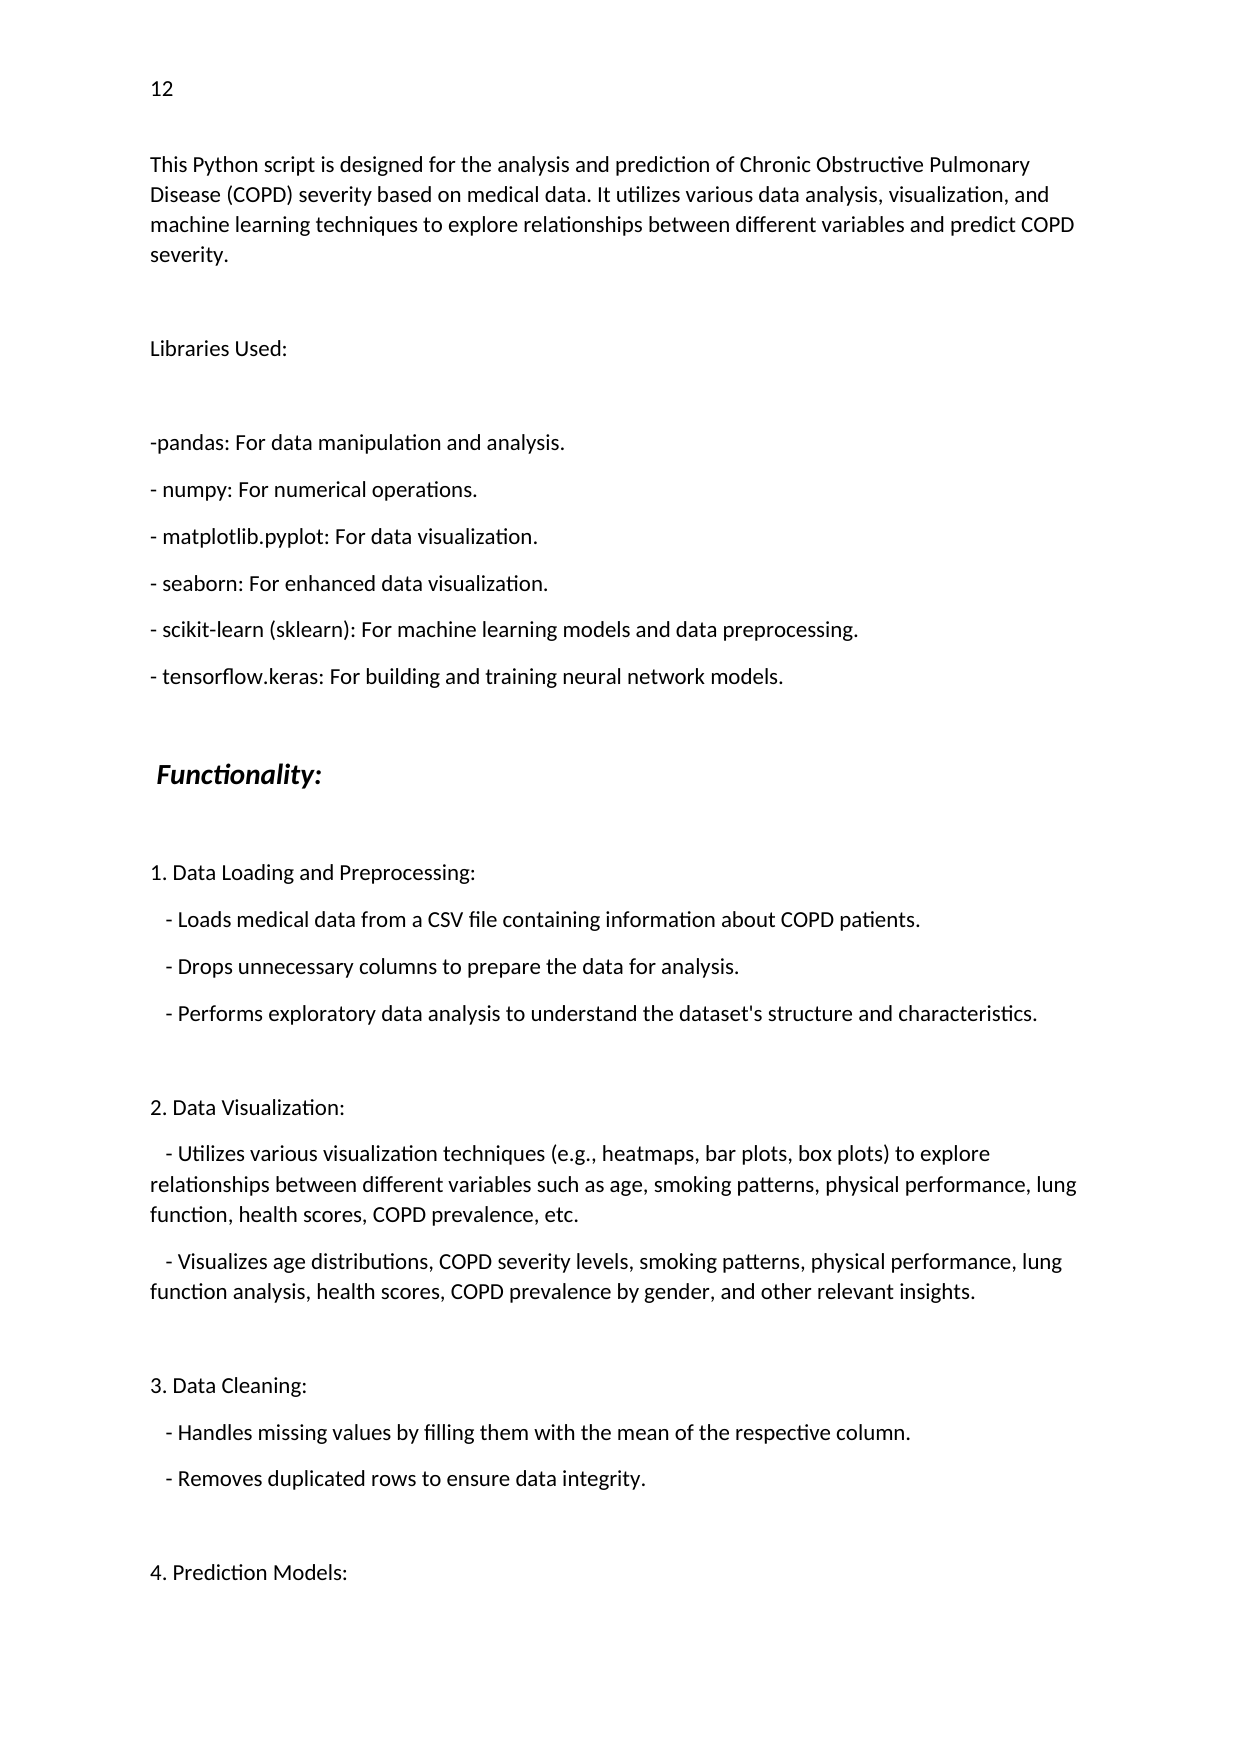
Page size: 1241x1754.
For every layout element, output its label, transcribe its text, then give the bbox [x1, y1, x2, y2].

text - Handles missing values by filling them with the mean of the respective column. [150, 1418, 1090, 1446]
text - Loads medical data from a CSV file containing information about COPD patients. [150, 905, 1090, 933]
text - Performs exploratory data analysis to understand the dataset's structure and characteristics. [150, 999, 1090, 1027]
text Libraries Used: [150, 334, 1090, 362]
text - Removes duplicated rows to ensure data integrity. [150, 1464, 1090, 1492]
text This Python script is designed for the analysis and prediction of Chronic Obstructive Pulmonary Disease (COPD) severity based on medical data. It utilizes various data analysis, visualization, and machine learning techniques to explore relationships between different variables and predict COPD severity. [150, 150, 1090, 269]
text - Drops unnecessary columns to prepare the data for analysis. [150, 952, 1090, 980]
text 1. Data Loading and Preprocessing: [150, 858, 1090, 886]
text -pandas: For data manipulation and analysis. [150, 428, 1090, 456]
text - tensorflow.keras: For building and training neural network models. [150, 662, 1090, 691]
text 4. Prediction Models: [150, 1558, 1090, 1586]
text - matplotlib.pyplot: For data visualization. [150, 522, 1090, 550]
text Functionality: [150, 756, 1090, 792]
text - seaborn: For enhanced data visualization. [150, 569, 1090, 597]
text - Utilizes various visualization techniques (e.g., heatmaps, bar plots, box plots) to explore relationships between different variables such as age, smoking patterns, physical performance, lung function, health scores, COPD prevalence, etc. [150, 1139, 1090, 1228]
text - numpy: For numerical operations. [150, 475, 1090, 503]
text 3. Data Cleaning: [150, 1371, 1090, 1399]
text - scikit-learn (sklearn): For machine learning models and data preprocessing. [150, 616, 1090, 644]
text 2. Data Visualization: [150, 1093, 1090, 1121]
text - Visualizes age distributions, COPD severity levels, smoking patterns, physical performance, lung function analysis, health scores, COPD prevalence by gender, and other relevant insights. [150, 1247, 1090, 1305]
